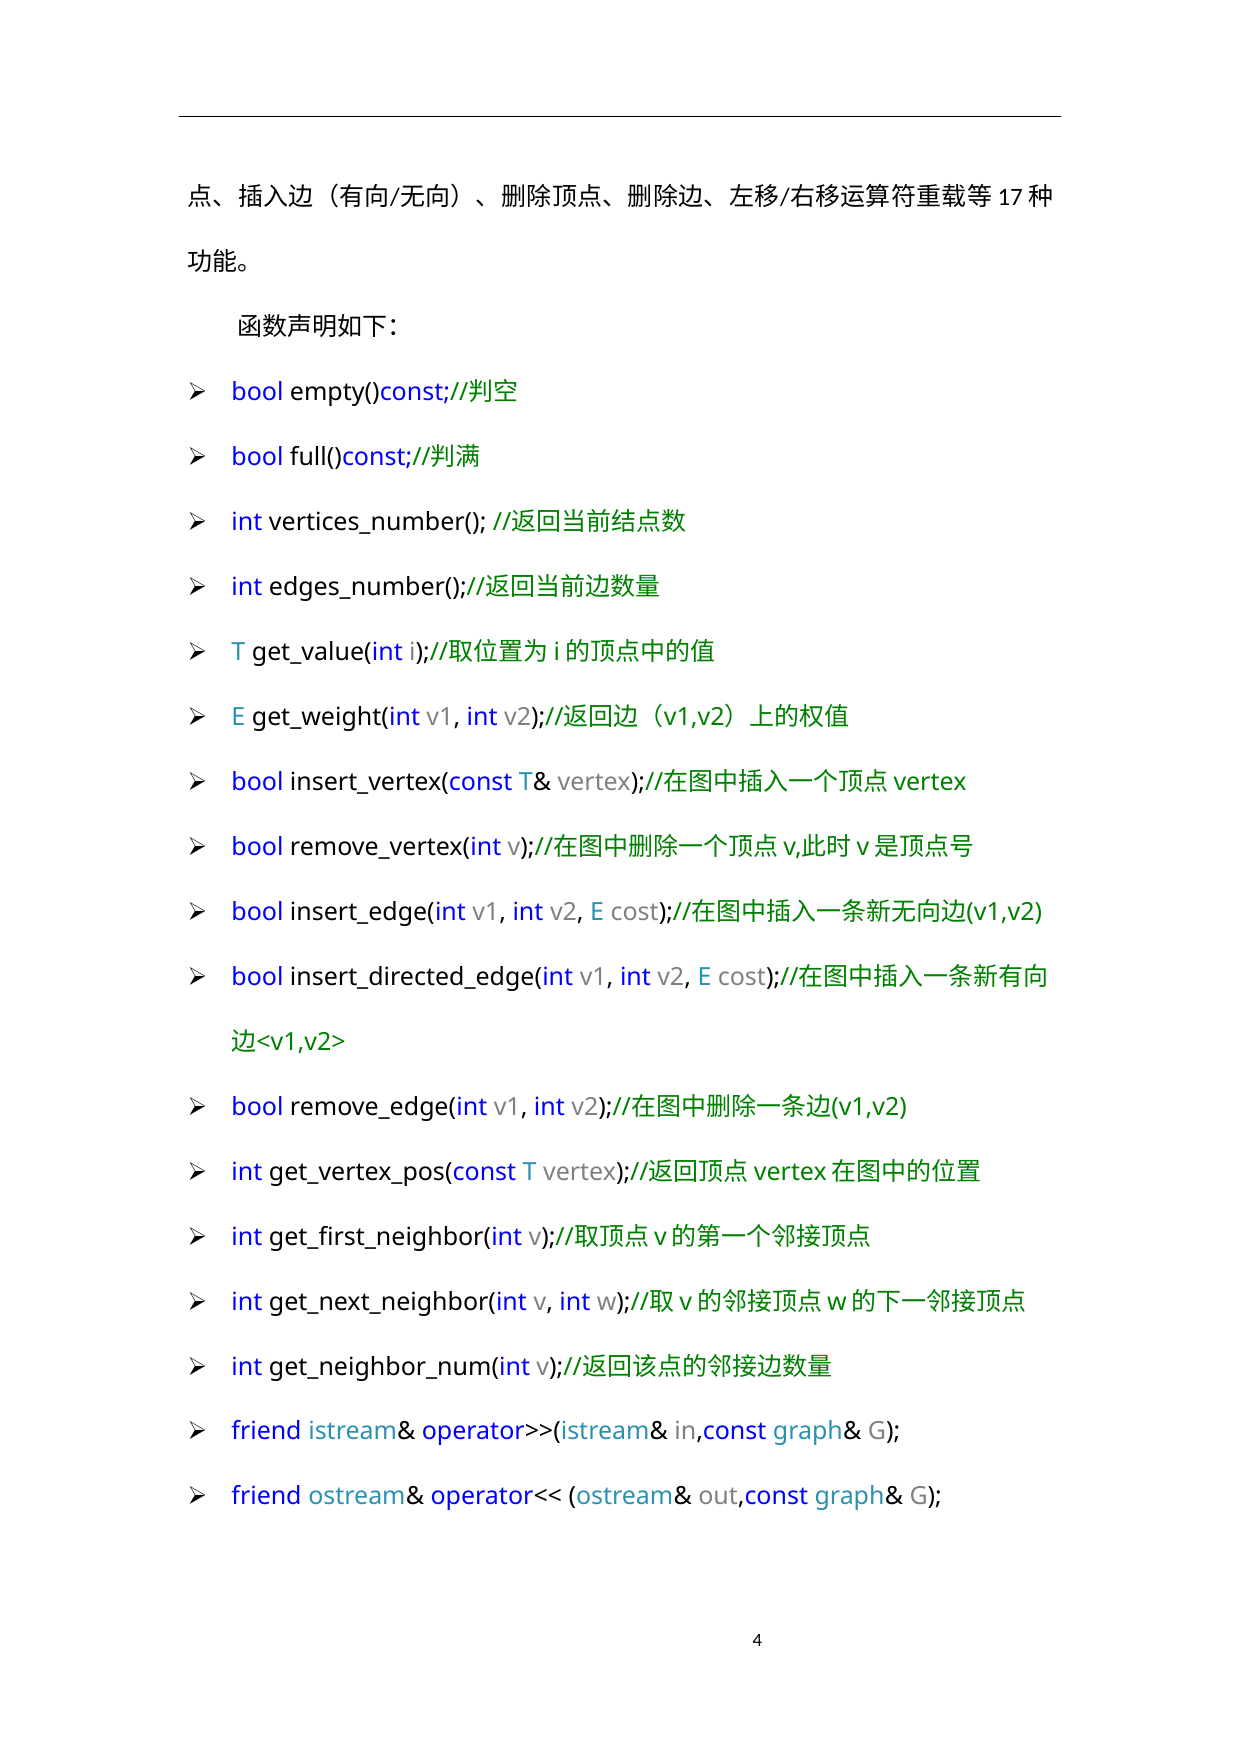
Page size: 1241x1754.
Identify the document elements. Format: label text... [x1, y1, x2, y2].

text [187, 162, 1053, 292]
list T get_value(int i);//取位置为i的顶点中的值 [187, 617, 1053, 682]
list bool insert_vertex(const T& vertex);//在图中插入一个顶点vertex [187, 747, 1053, 812]
list E get_weight(int v1, int v2);//返回边（v1,v2）上的权值 [187, 682, 1053, 747]
list friend ostream& operator<< (ostream& out,const graph& G); [187, 1462, 1053, 1527]
list bool empty()const;//判空 [187, 357, 1053, 422]
list bool remove_vertex(int v);//在图中删除一个顶点v,此时v是顶点号 [187, 812, 1053, 877]
list int edges_number();//返回当前边数量 [187, 552, 1053, 617]
list int get_vertex_pos(const T vertex);//返回顶点vertex在图中的位置 [187, 1137, 1053, 1202]
list bool insert_edge(int v1, int v2, E cost);//在图中插入一条新无向边(v1,v2) [187, 877, 1053, 942]
text 函数声明如下： [187, 292, 1053, 357]
list int vertices_number(); //返回当前结点数 [187, 487, 1053, 552]
list int get_first_neighbor(int v);//取顶点v的第一个邻接顶点 [187, 1202, 1053, 1267]
list bool remove_edge(int v1, int v2);//在图中删除一条边(v1,v2) [187, 1072, 1053, 1137]
list int get_next_neighbor(int v, int w);//取v的邻接顶点w的下一邻接顶点 [187, 1267, 1053, 1332]
list int get_neighbor_num(int v);//返回该点的邻接边数量 [187, 1332, 1053, 1397]
list bool insert_directed_edge(int v1, int v2, E cost);//在图中插入一条新有向边<v1,v2> [187, 942, 1053, 1072]
list friend istream& operator>>(istream& in,const graph& G); [187, 1397, 1053, 1462]
list bool full()const;//判满 [187, 422, 1053, 487]
